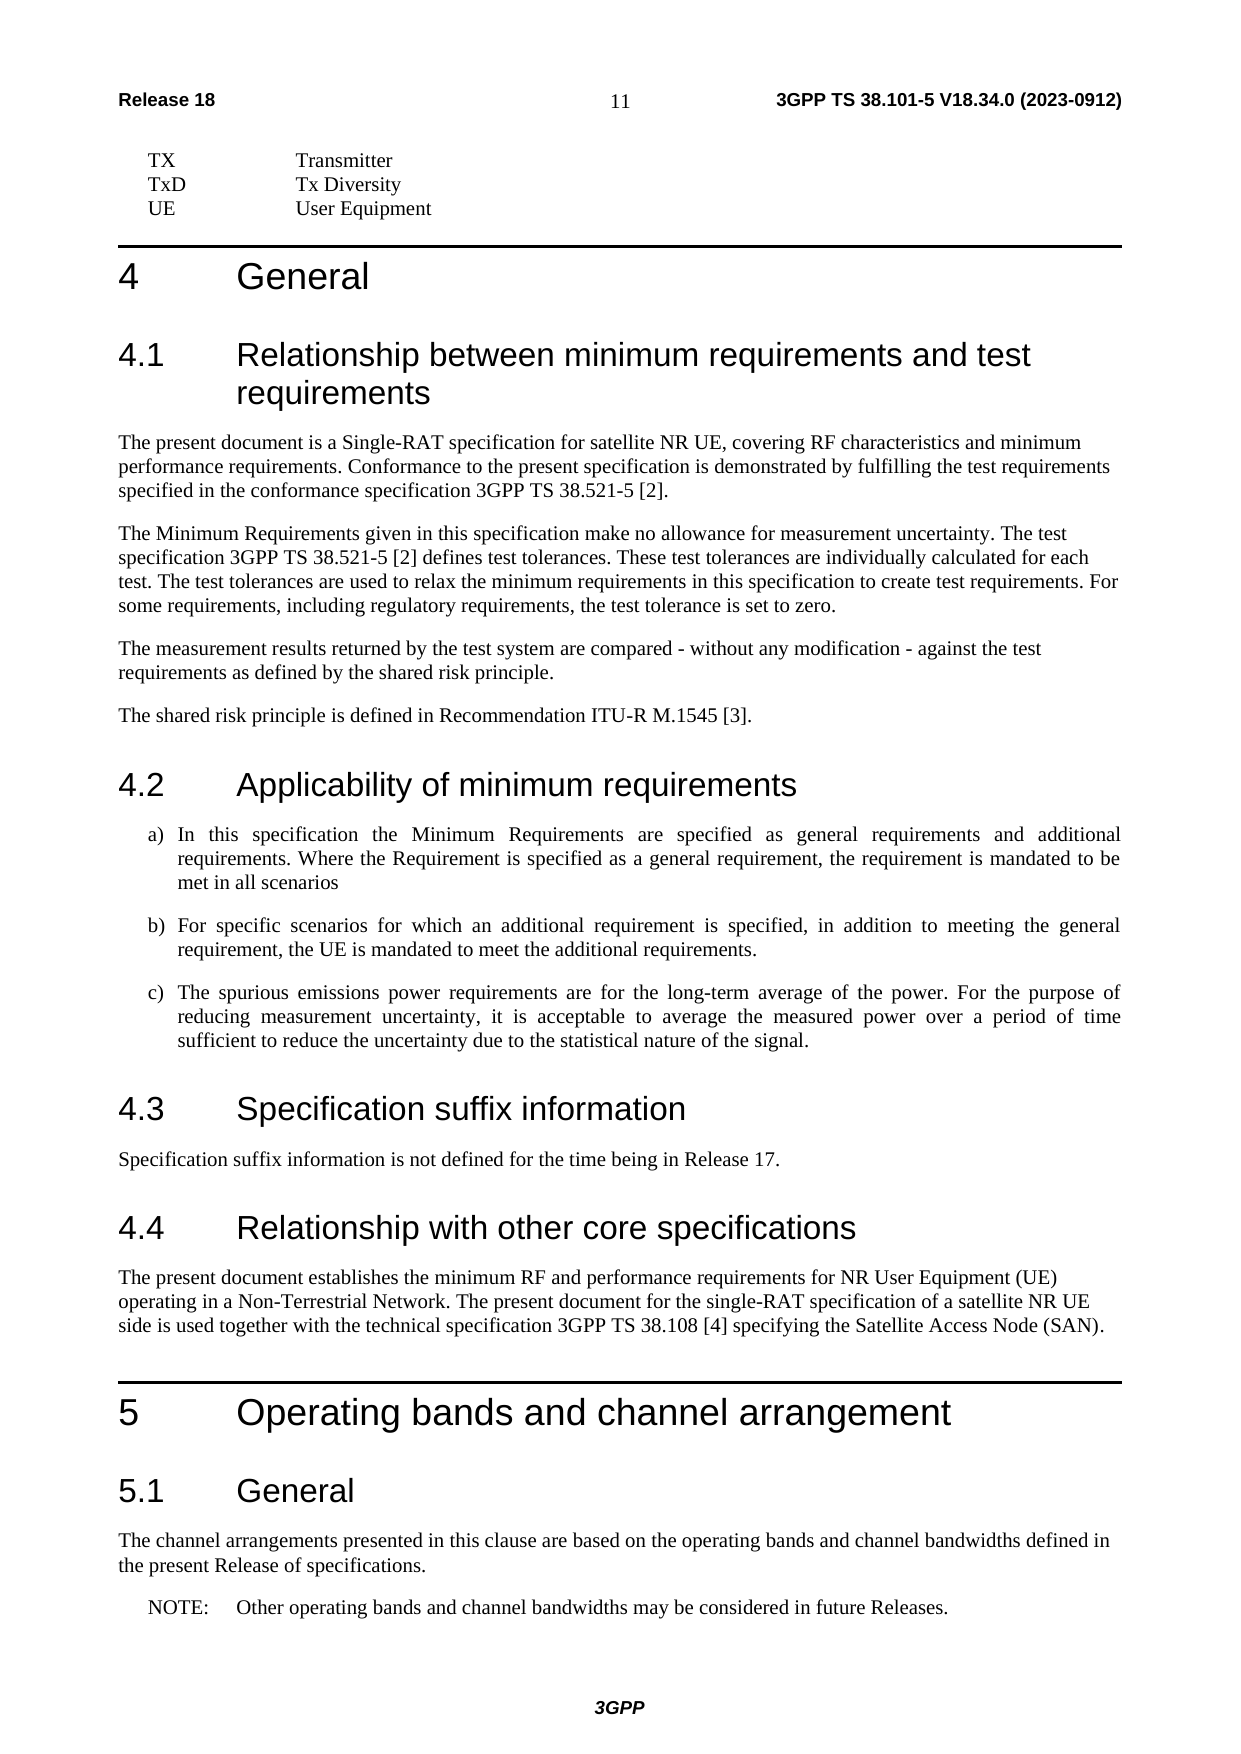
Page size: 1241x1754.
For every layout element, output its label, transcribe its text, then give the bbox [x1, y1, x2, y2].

text b) For specific scenarios for which an additional requirement is specified, in addition to meeting the general requirement, the UE is mandated to meet the additional requirements. [148, 913, 1122, 961]
text The Minimum Requirements given in this specification make no allowance for measurement uncertainty. The test specification 3GPP TS 38.521-5 [2] defines test tolerances. These test tolerances are individually calculated for each test. The test tolerances are used to relax the minimum requirements in this specification to create test requirements. For some requirements, including regulatory requirements, the test tolerance is set to zero. [118, 521, 1122, 617]
subtitle 4.4 Relationship with other core specifications [118, 1208, 1122, 1247]
text TxD Tx Diversity [148, 172, 1122, 196]
text The present document is a Single-RAT specification for satellite NR UE, covering RF characteristics and minimum performance requirements. Conformance to the present specification is demonstrated by fulfilling the test requirements specified in the conformance specification 3GPP TS 38.521-5 [2]. [118, 430, 1122, 502]
text TX Transmitter [148, 147, 1122, 172]
subtitle 5.1 General [118, 1471, 1122, 1510]
subtitle 5 Operating bands and channel arrangement [118, 1384, 1122, 1434]
text UE User Equipment [148, 196, 1122, 220]
subtitle 4.2 Applicability of minimum requirements [118, 765, 1122, 803]
text The present document establishes the minimum RF and performance requirements for NR User Equipment (UE) operating in a Non-Terrestrial Network. The present document for the single-RAT specification of a satellite NR UE side is used together with the technical specification 3GPP TS 38.108 [4] specifying the Satellite Access Node (SAN). [118, 1265, 1122, 1337]
text Specification suffix information is not defined for the time being in Release 17. [118, 1147, 1122, 1171]
text a) In this specification the Minimum Requirements are specified as general requirements and additional requirements. Where the Requirement is specified as a general requirement, the requirement is mandated to be met in all scenarios [148, 822, 1122, 894]
subtitle 4 General [118, 248, 1122, 297]
text The measurement results returned by the test system are compared - without any modification - against the test requirements as defined by the shared risk principle. [118, 636, 1122, 684]
text c) The spurious emissions power requirements are for the long-term average of the power. For the purpose of reducing measurement uncertainty, it is acceptable to average the measured power over a period of time sufficient to reduce the uncertainty due to the statistical nature of the signal. [148, 980, 1122, 1052]
subtitle 4.1 Relationship between minimum requirements and test requirements [118, 335, 1122, 412]
text The channel arrangements presented in this clause are based on the operating bands and channel bandwidths defined in the present Release of specifications. [118, 1528, 1122, 1577]
subtitle 4.3 Specification suffix information [118, 1089, 1122, 1128]
text The shared risk principle is defined in Recommendation ITU-R M.1545 [3]. [118, 703, 1122, 727]
text NOTE: Other operating bands and channel bandwidths may be considered in future Releases. [148, 1595, 1122, 1619]
